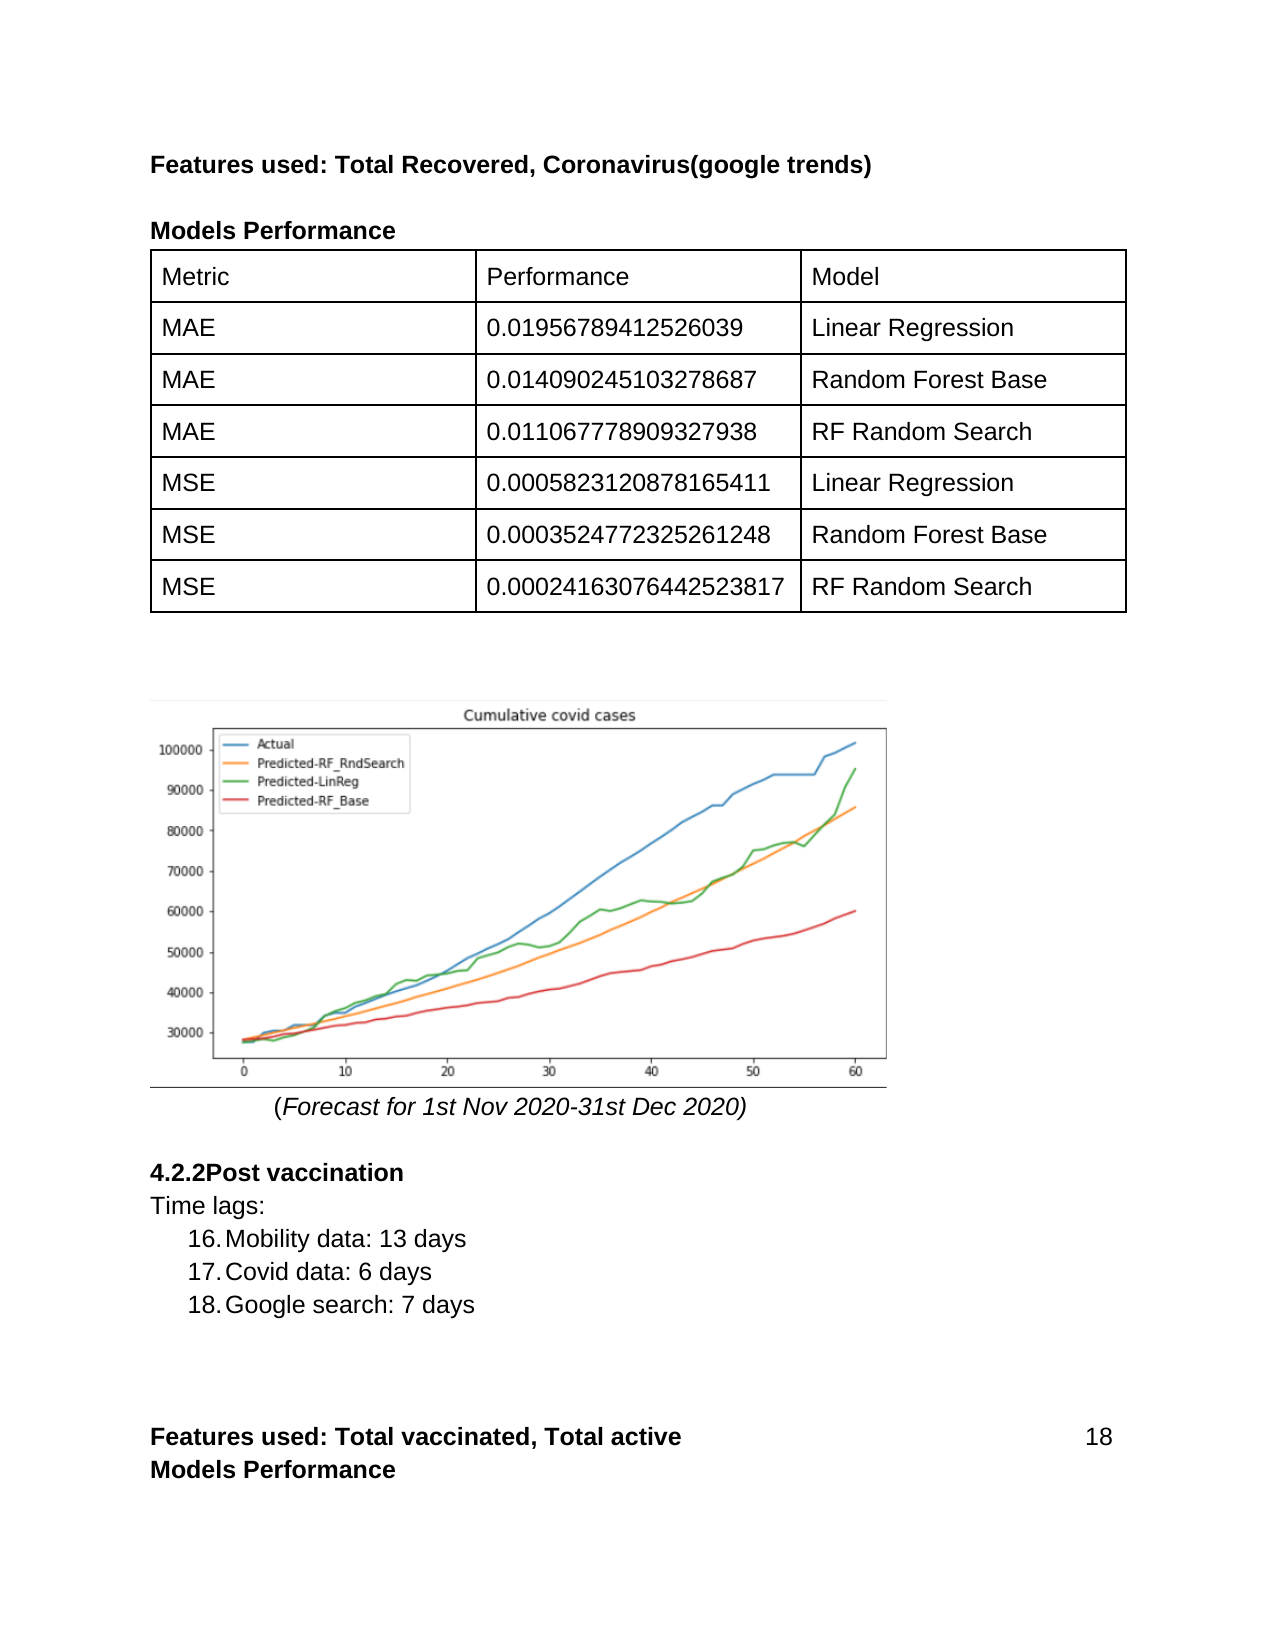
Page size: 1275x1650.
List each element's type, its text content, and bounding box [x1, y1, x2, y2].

table_cell 0.00024163076442523817 [477, 561, 800, 611]
table_cell MSE [152, 510, 475, 559]
text Models Performance [150, 1455, 1125, 1484]
list Mobility data: 13 days [187, 1224, 1125, 1252]
table_cell 0.014090245103278687 [477, 355, 800, 404]
text Time lags: [150, 1191, 1125, 1219]
table_cell MAE [152, 355, 475, 404]
table_cell Random Forest Base [802, 355, 1125, 404]
table_cell Linear Regression [802, 458, 1125, 507]
table_cell RF Random Search [802, 561, 1125, 611]
table_cell Linear Regression [802, 303, 1125, 352]
text Features used: Total vaccinated, Total active 18 [150, 1422, 1125, 1451]
text Features used: Total Recovered, Coronavirus(google trends) [150, 150, 1125, 179]
table_cell Random Forest Base [802, 510, 1125, 559]
table_header Model [802, 251, 1125, 301]
table_cell MSE [152, 458, 475, 507]
table_header Metric [152, 251, 475, 301]
table_header Performance [477, 251, 800, 301]
text 4.2.2Post vaccination [150, 1158, 1125, 1186]
table_cell RF Random Search [802, 406, 1125, 456]
table_cell MAE [152, 406, 475, 456]
table_cell 0.011067778909327938 [477, 406, 800, 456]
picture [150, 700, 887, 1088]
list Google search: 7 days [187, 1290, 1125, 1318]
text (Forecast for 1st Nov 2020-31st Dec 2020) [225, 1092, 1125, 1120]
table_cell MSE [152, 561, 475, 611]
table_cell MAE [152, 303, 475, 352]
list Covid data: 6 days [187, 1257, 1125, 1286]
table_cell 0.0005823120878165411 [477, 458, 800, 507]
table_cell 0.01956789412526039 [477, 303, 800, 352]
table_cell 0.0003524772325261248 [477, 510, 800, 559]
text Models Performance [150, 216, 1125, 245]
